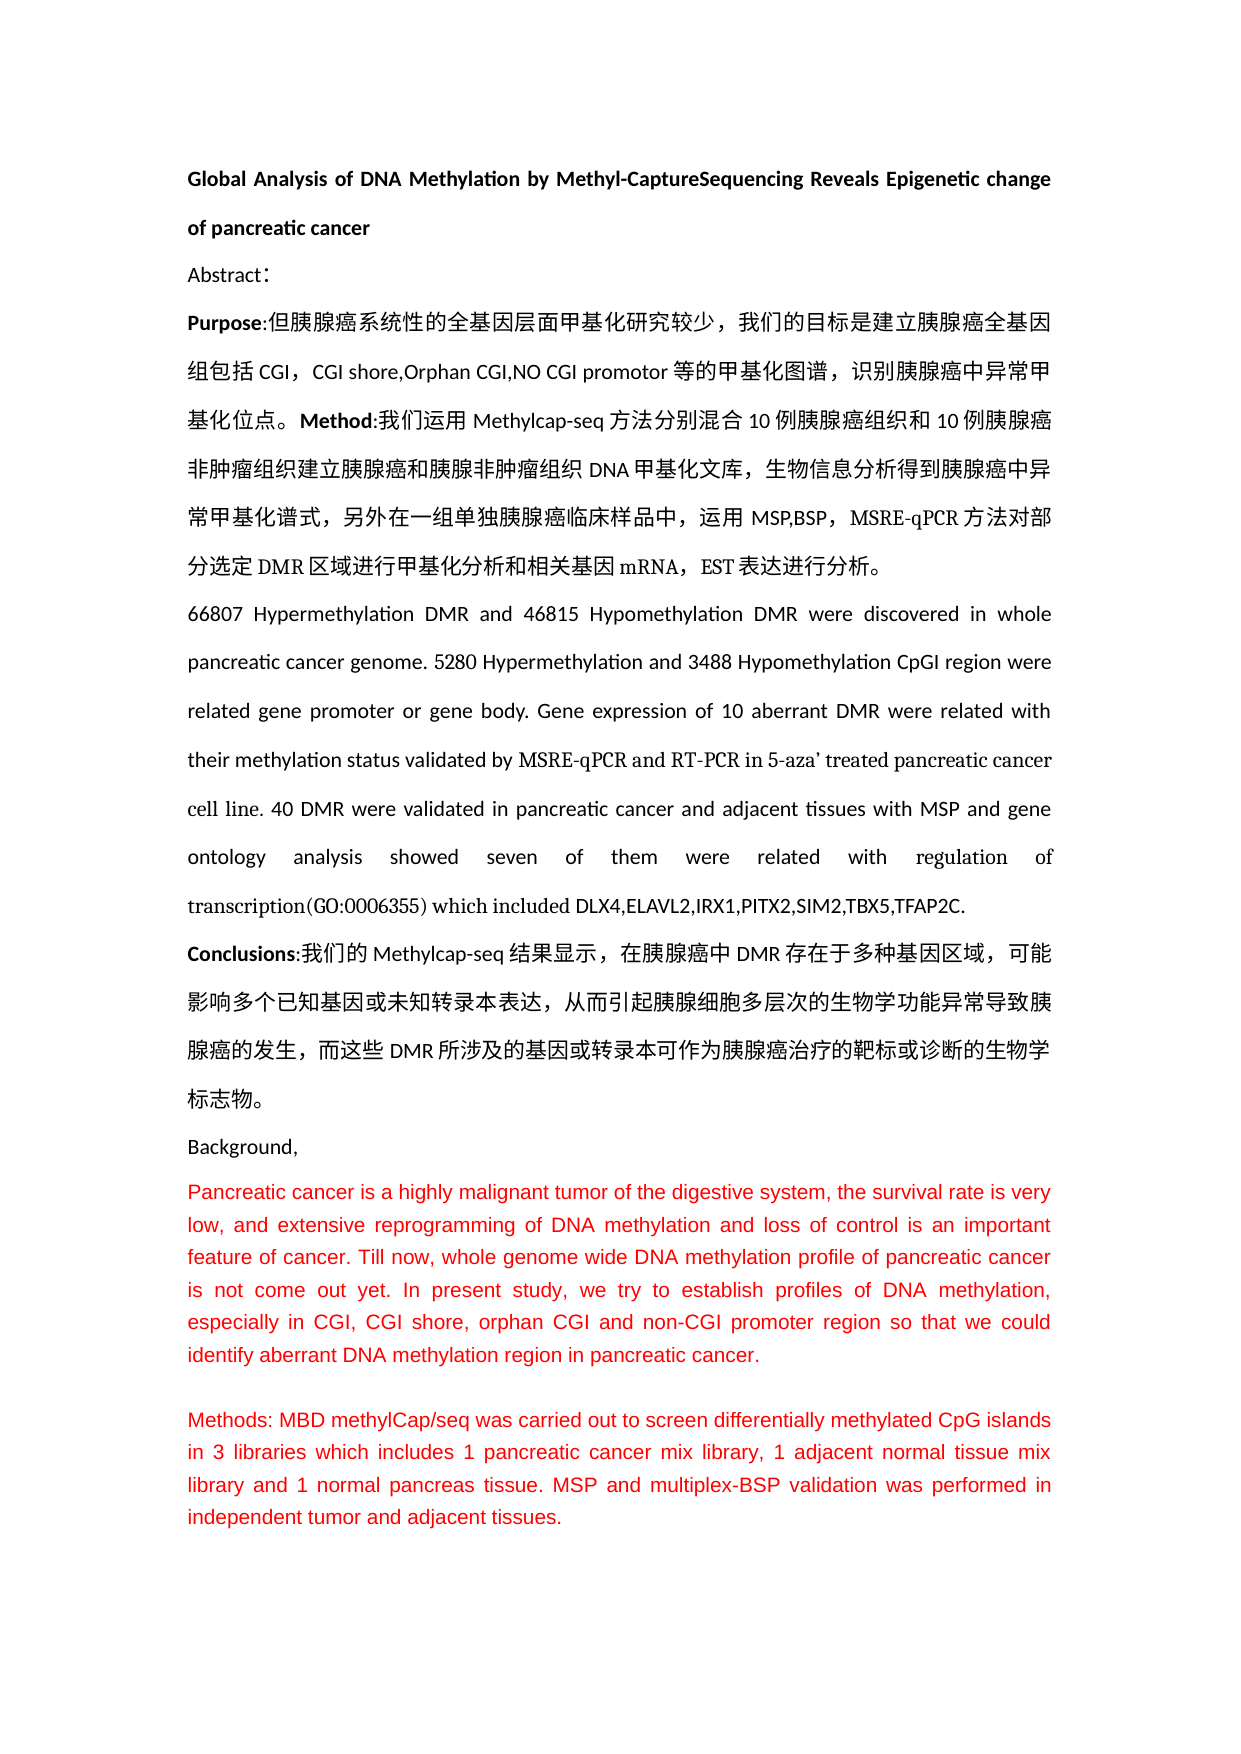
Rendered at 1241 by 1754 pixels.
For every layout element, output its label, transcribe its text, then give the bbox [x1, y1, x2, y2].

text Background, [187, 1130, 1053, 1162]
text Conclusions:我们的Methylcap-seq结果显示，在胰腺癌中DMR存在于多种基因区域，可能影响多个已知基因或未知转录本表达，从而引起胰腺细胞多层次的生物学功能异常导致胰腺癌的发生，而这些DMR所涉及的基因或转录本可作为胰腺癌治疗的靶标或诊断的生物学标志物。 [187, 935, 1053, 1114]
text Pancreatic cancer is a highly malignant tumor of the digestive system, the survival rate is very low, and extensive reprogramming of DNA methylation and loss of control is an important feature of cancer. Till now, whole genome wide DNA methylation profile of pancreatic cancer is not come out yet. In present study, we try to establish profiles of DNA methylation, especially in CGI, CGI shore, orphan CGI and non-CGI promoter region so that we could identify aberrant DNA methylation region in pancreatic cancer. [187, 1176, 1053, 1371]
text 66807 Hypermethylation DMR and 46815 Hypomethylation DMR were discovered in whole pancreatic cancer genome. 5280 Hypermethylation and 3488 Hypomethylation CpGI region were related gene promoter or gene body. Gene expression of 10 aberrant DMR were related with their methylation status validated by MSRE-qPCR and RT-PCR in 5-aza’ treated pancreatic cancer cell line. 40 DMR were validated in pancreatic cancer and adjacent tissues with MSP and gene ontology analysis showed seven of them were related with regulation of transcription(GO:0006355) which included DLX4,ELAVL2,IRX1,PITX2,SIM2,TBX5,TFAP2C. [187, 597, 1053, 922]
text Methods: MBD methylCap/seq was carried out to screen differentially methylated CpG islands in 3 libraries which includes 1 pancreatic cancer mix library, 1 adjacent normal tissue mix library and 1 normal pancreas tissue. MSP and multiplex-BSP validation was performed in independent tumor and adjacent tissues. [187, 1403, 1053, 1533]
text Global Analysis of DNA Methylation by Methyl-CaptureSequencing Reveals Epigenetic change of pancreatic cancer [187, 162, 1053, 243]
text Abstract： [187, 257, 1053, 289]
text Purpose:但胰腺癌系统性的全基因层面甲基化研究较少，我们的目标是建立胰腺癌全基因组包括CGI，CGI shore,Orphan CGI,NO CGI promotor等的甲基化图谱，识别胰腺癌中异常甲基化位点。Method:我们运用Methylcap-seq方法分别混合10例胰腺癌组织和10例胰腺癌非肿瘤组织建立胰腺癌和胰腺非肿瘤组织DNA甲基化文库，生物信息分析得到胰腺癌中异常甲基化谱式，另外在一组单独胰腺癌临床样品中，运用MSP,BSP，MSRE-qPCR方法对部分选定DMR区域进行甲基化分析和相关基因mRNA，EST表达进行分析。 [187, 305, 1053, 581]
